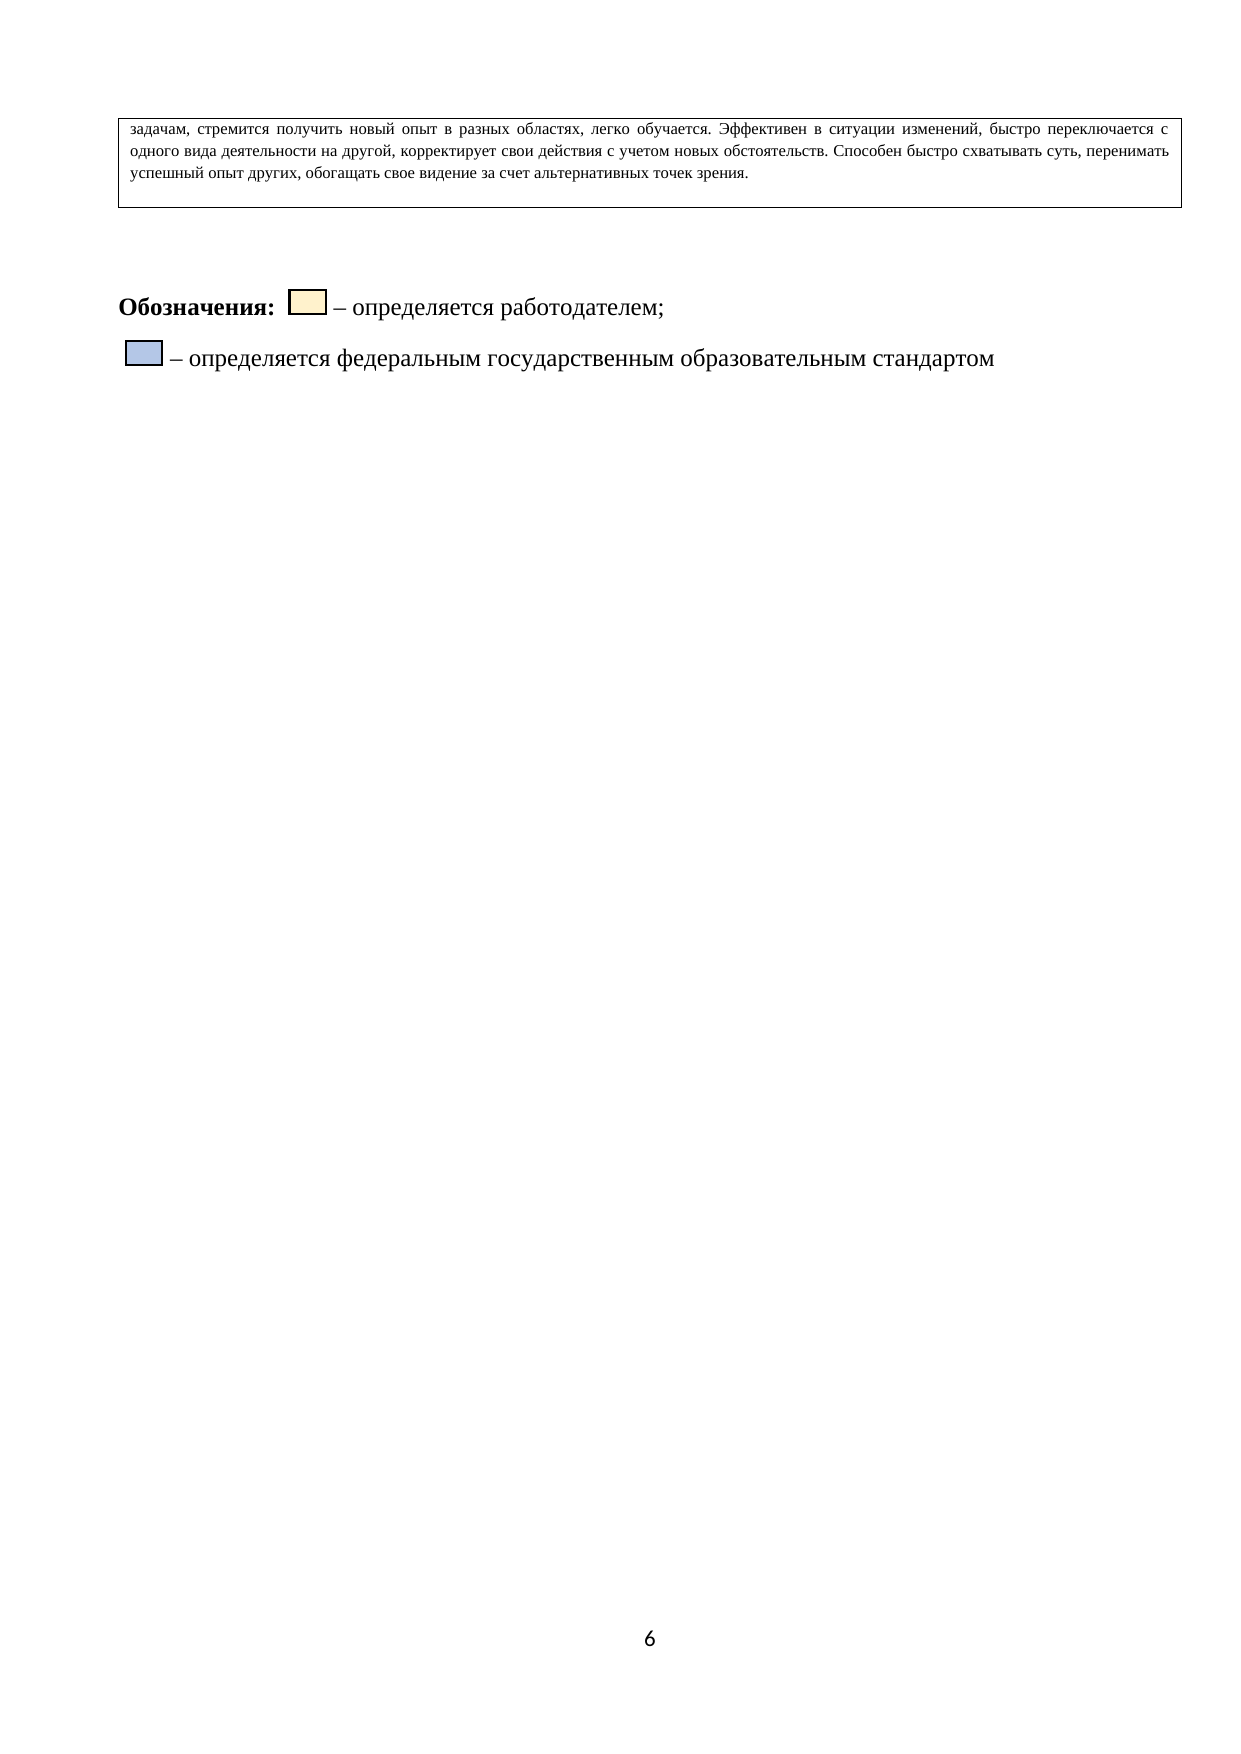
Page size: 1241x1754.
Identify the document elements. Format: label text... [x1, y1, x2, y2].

text Обозначения: – определяется работодателем; [118, 289, 1181, 321]
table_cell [119, 119, 1181, 207]
text – определяется федеральным государственным образовательным стандартом [118, 340, 1181, 372]
